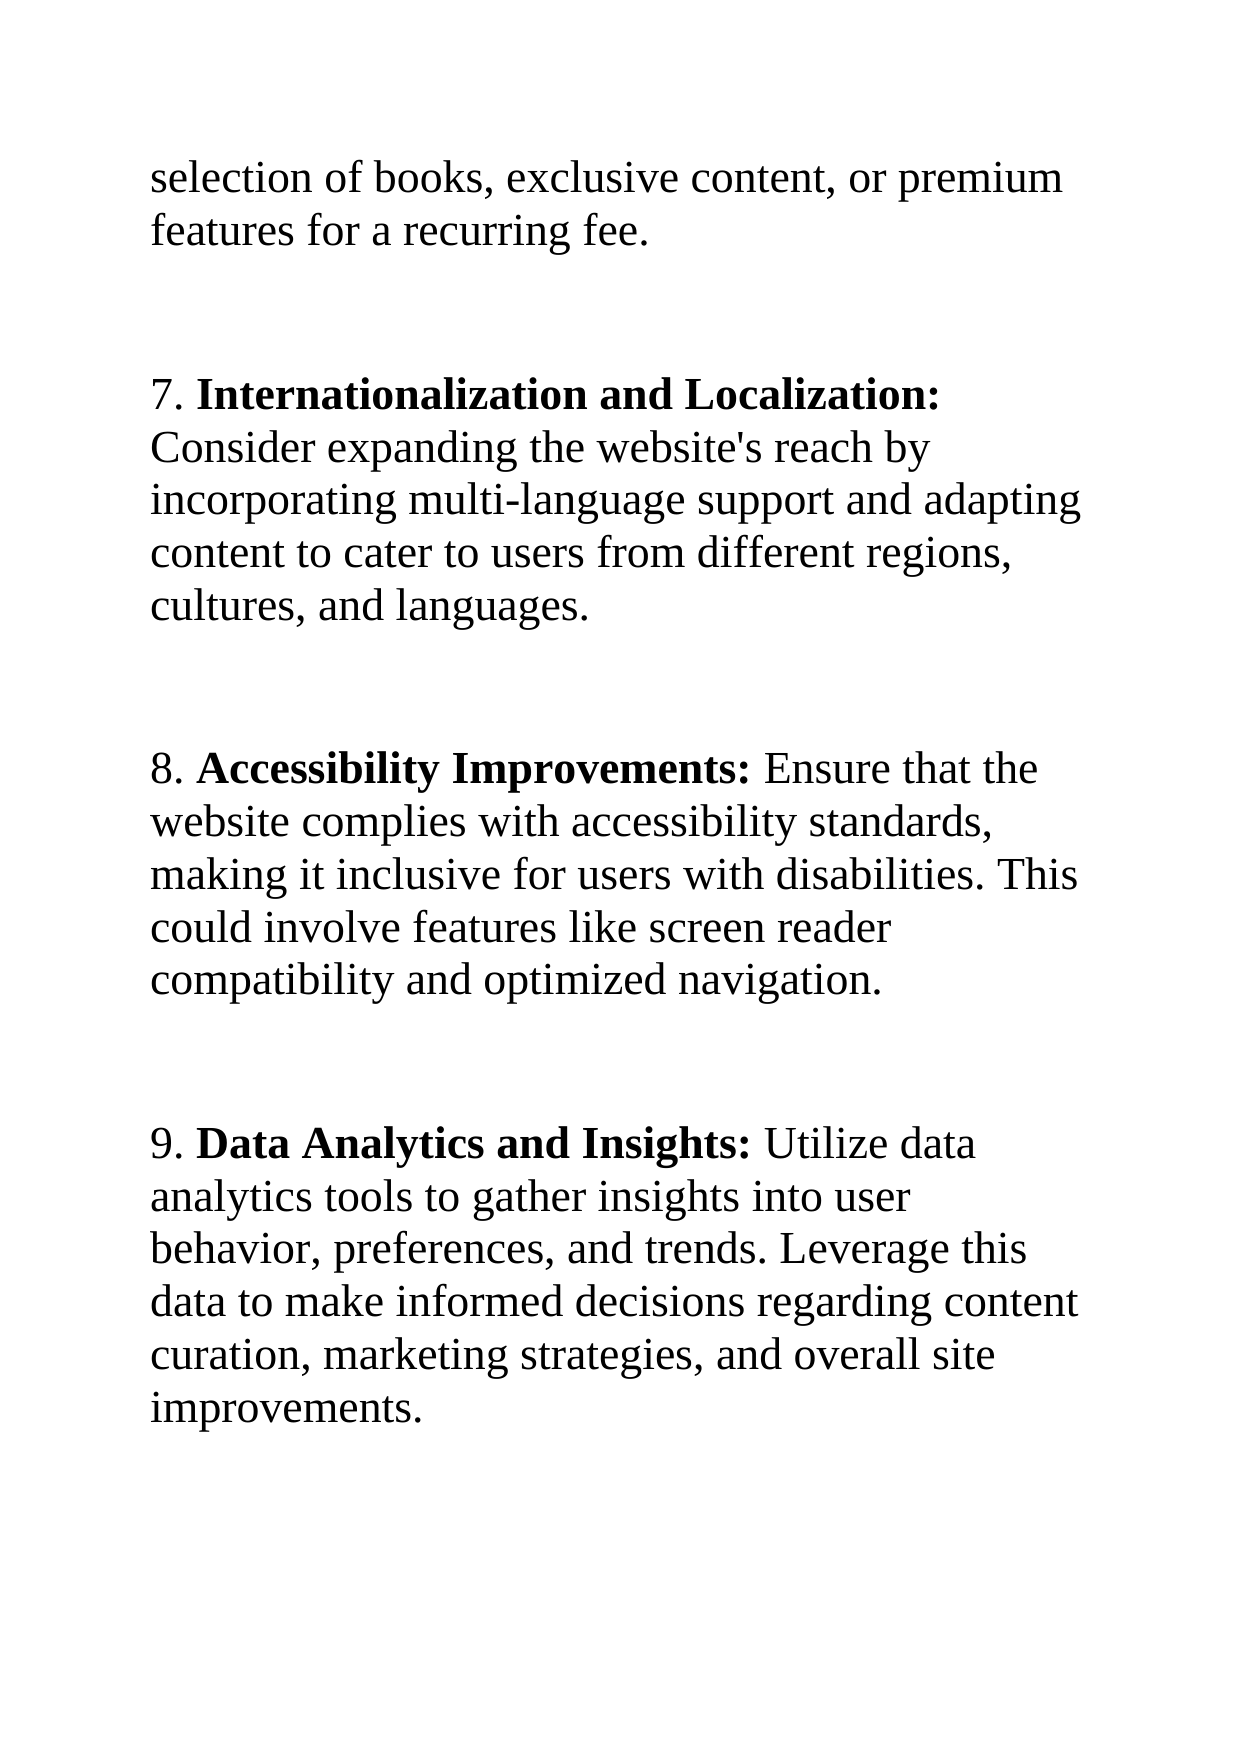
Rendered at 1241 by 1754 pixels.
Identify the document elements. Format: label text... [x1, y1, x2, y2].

text 8. Accessibility Improvements: Ensure that the website complies with accessibility standards, making it inclusive for users with disabilities. This could involve features like screen reader compatibility and optimized navigation. [150, 846, 1090, 1110]
text 6. Subscription Services: Introduce subscription models, allowing users to access a curated selection of books, exclusive content, or premium features for a recurring fee. [150, 150, 1090, 361]
text 9. Data Analytics and Insights: Utilize data analytics tools to gather insights into user behavior, preferences, and trends. Leverage this data to make informed decisions regarding content curation, marketing strategies, and overall site improvements. [150, 1221, 1090, 1566]
text 7. Internationalization and Localization: Consider expanding the website's reach by incorporating multi-language support and adapting content to cater to users from different regions, cultures, and languages. [150, 472, 1090, 735]
